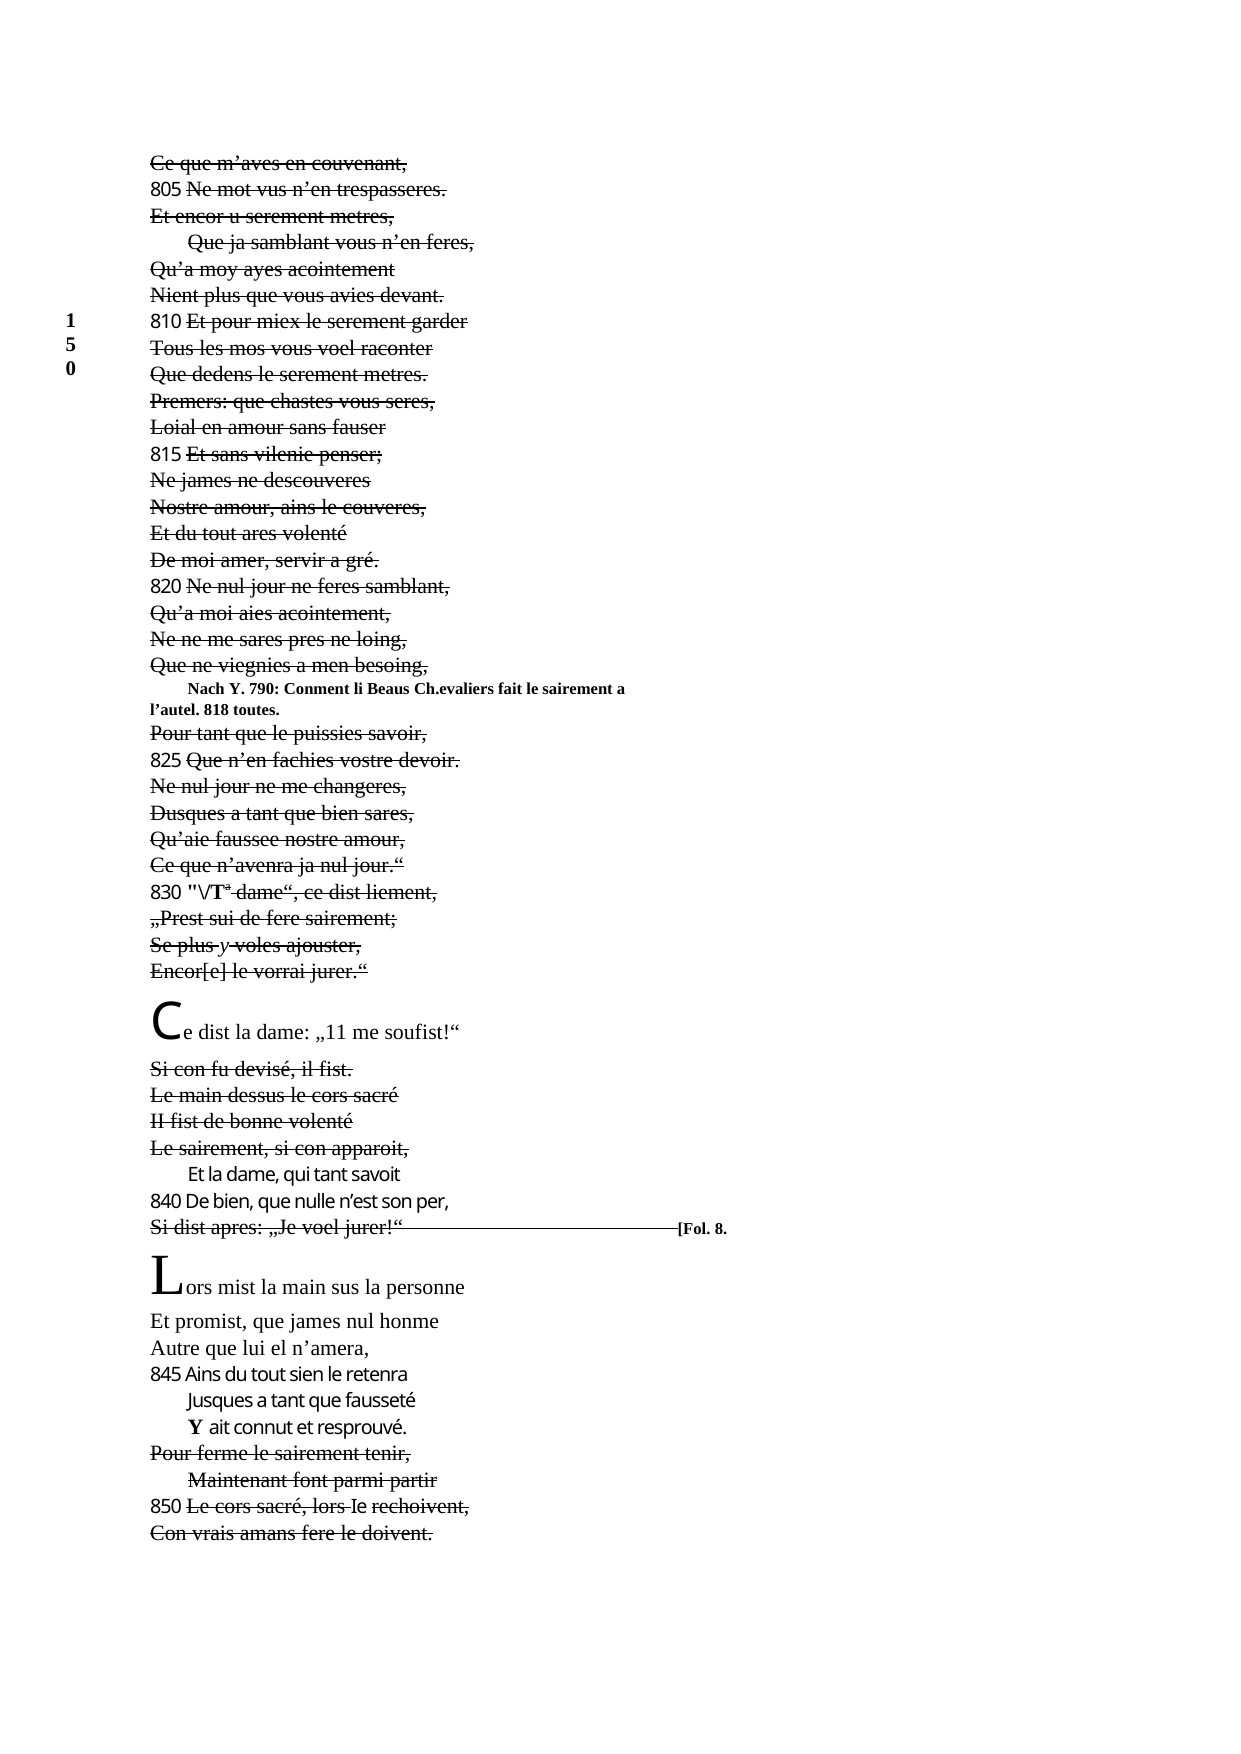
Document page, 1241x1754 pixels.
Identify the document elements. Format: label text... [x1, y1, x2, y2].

text Le main dessus le cors sacré II fist de bonne volenté Le sairement, si con apparoit, [150, 1081, 1090, 1161]
text 820 Ne nul jour ne feres samblant, Qu’a moi aies acointement, [150, 572, 1090, 625]
text Ne ne me sares pres ne loing, [150, 625, 1090, 652]
text „Prest sui de fere sairement; [150, 904, 1090, 931]
text Dusques a tant que bien sares, [150, 799, 1090, 825]
text 825 Que n’en fachies vostre devoir. [150, 746, 1090, 772]
text Nach Y. 790: Conment li Beaus Ch.evaliers fait le sairement a l’autel. 818 toutes. [150, 678, 1090, 719]
text Si dist apres: „Je voel jurer!“ [Fol. 8. [150, 1214, 1090, 1240]
text Qu’aie faussee nostre amour, [150, 825, 1090, 852]
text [150, 149, 1090, 175]
text 830 "\/Ta dame“, ce dist liement, [150, 878, 1090, 904]
text Et du tout ares volenté De moi amer, servir a gré. [150, 519, 1090, 572]
text Et la dame, qui tant savoit 840 De bien, que nulle n’est son per, [150, 1161, 1090, 1214]
text 845 Ains du tout sien le retenra Jusques a tant que fausseté Y ait connut et resprouvé. [150, 1360, 1090, 1439]
text Ce dist la dame: „11 me soufist!“ [150, 984, 1090, 1055]
text Se plus y voles ajouster, [150, 931, 1090, 957]
text Maintenant font parmi partir 850 Le cors sacré, lors Ie rechoivent, [150, 1466, 1090, 1519]
text Et encor u serement metres, [150, 202, 1090, 228]
text Con vrais amans fere le doivent. [150, 1519, 1090, 1545]
text Ne james ne descouveres Nostre amour, ains le couveres, [150, 466, 1090, 519]
text Ce que n’avenra ja nul jour.“ [150, 852, 1090, 878]
text Lors mist la main sus la personne Et promist, que james nul honme Autre que lui el n’amera, [150, 1240, 1090, 1360]
text Encor[e] le vorrai jurer.“ [150, 957, 1090, 984]
text 805 Ne mot vus n’en trespasseres. [150, 175, 1090, 202]
text Que ja samblant vous n’en feres, Qu’a moy ayes acointement Nient plus que vous avies devant. 810 Et pour miex le serement garder Tous les mos vous voel raconter Que dedens le serement metres. Premers: que chastes vous seres, Loial en amour sans fauser 815 Et sans vilenie penser; [150, 228, 1090, 466]
text Si con fu devisé, il fist. [150, 1055, 1090, 1081]
text Que ne viegnies a men besoing, [150, 652, 1090, 678]
text Pour ferme le sairement tenir, [150, 1439, 1090, 1466]
text Ne nul jour ne me changeres, [150, 772, 1090, 799]
text Pour tant que le puissies savoir, [150, 719, 1090, 746]
